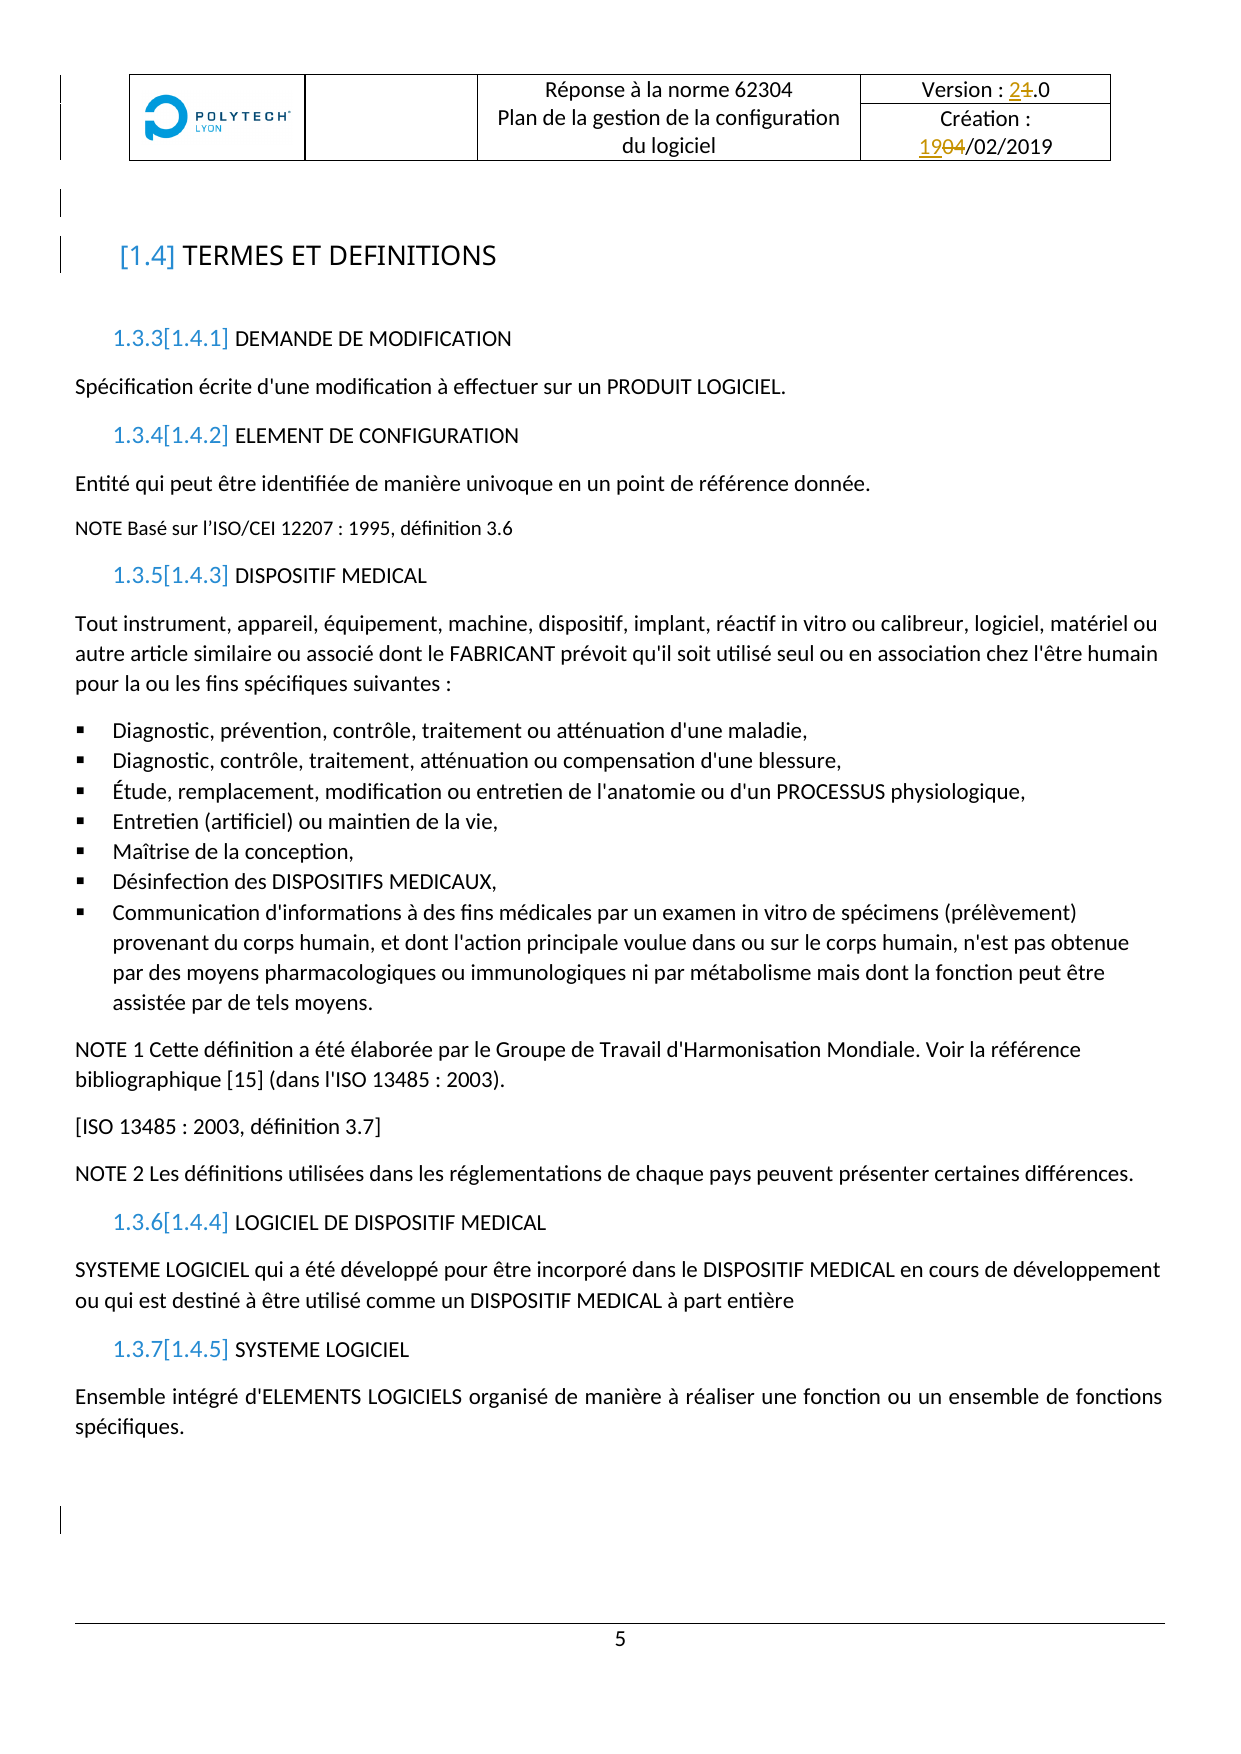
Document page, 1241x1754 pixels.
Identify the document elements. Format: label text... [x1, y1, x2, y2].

text NOTE 2 Les définitions utilisées dans les réglementations de chaque pays peuvent présenter certaines différences. [75, 1159, 1165, 1187]
list Communication d'informations à des fins médicales par un examen in vitro de spécimens (prélèvement) provenant du corps humain, et dont l'action principale voulue dans ou sur le corps humain, n'est pas obtenue par des moyens pharmacologiques ou immunologiques ni par métabolisme mais dont la fonction peut être assistée par de tels moyens. [75, 898, 1165, 1016]
list ELEMENT DE CONFIGURATION [112, 419, 1165, 449]
list Entretien (artificiel) ou maintien de la vie, [75, 807, 1165, 835]
list SYSTEME LOGICIEL [112, 1333, 1165, 1363]
picture [140, 90, 294, 145]
text NOTE Basé sur l’ISO/CEI 12207 : 1995, définition 3.6 [75, 516, 1165, 541]
list LOGICIEL DE DISPOSITIF MEDICAL [112, 1206, 1165, 1237]
text Spécification écrite d'une modification à effectuer sur un PRODUIT LOGICIEL. [75, 372, 1165, 400]
text SYSTEME LOGICIEL qui a été développé pour être incorporé dans le DISPOSITIF MEDICAL en cours de développement ou qui est destiné à être utilisé comme un DISPOSITIF MEDICAL à part entière [75, 1256, 1165, 1314]
list Maîtrise de la conception, [75, 837, 1165, 865]
list DISPOSITIF MEDICAL [112, 559, 1165, 590]
list Étude, remplacement, modification ou entretien de l'anatomie ou d'un PROCESSUS physiologique, [75, 777, 1165, 805]
subtitle TERMES ET DEFINITIONS [119, 236, 1165, 273]
list Diagnostic, contrôle, traitement, atténuation ou compensation d'une blessure, [75, 747, 1165, 775]
list Désinfection des DISPOSITIFS MEDICAUX, [75, 867, 1165, 896]
text [ISO 13485 : 2003, définition 3.7] [75, 1112, 1165, 1140]
text Tout instrument, appareil, équipement, machine, dispositif, implant, réactif in vitro ou calibreur, logiciel, matériel ou autre article similaire ou associé dont le FABRICANT prévoit qu'il soit utilisé seul ou en association chez l'être humain pour la ou les fins spécifiques suivantes : [75, 609, 1165, 698]
list DEMANDE DE MODIFICATION [112, 323, 1165, 353]
text Ensemble intégré d'ELEMENTS LOGICIELS organisé de manière à réaliser une fonction ou un ensemble de fonctions spécifiques. [75, 1382, 1165, 1441]
text Entité qui peut être identifiée de manière univoque en un point de référence donnée. [75, 469, 1165, 497]
list Diagnostic, prévention, contrôle, traitement ou atténuation d'une maladie, [75, 716, 1165, 744]
text NOTE 1 Cette définition a été élaborée par le Groupe de Travail d'Harmonisation Mondiale. Voir la référence bibliographique [15] (dans l'ISO 13485 : 2003). [75, 1035, 1165, 1093]
